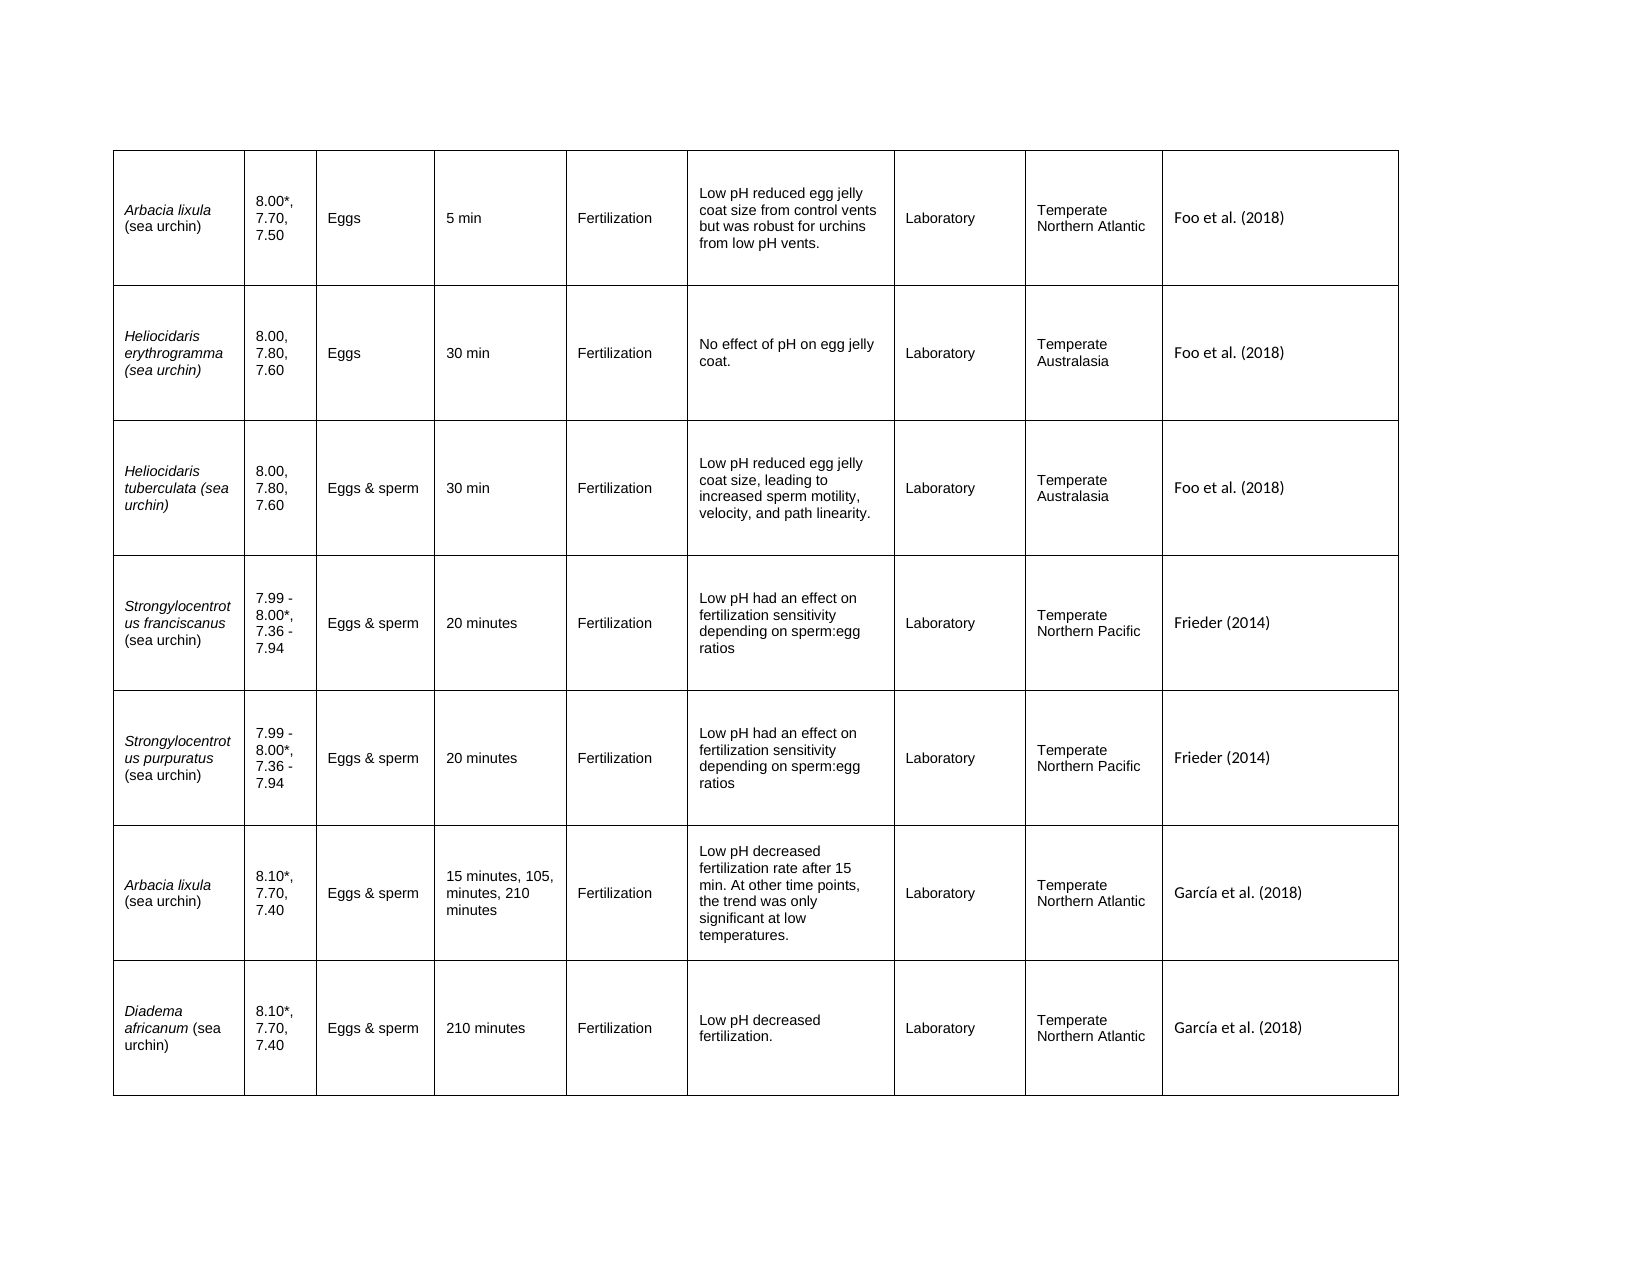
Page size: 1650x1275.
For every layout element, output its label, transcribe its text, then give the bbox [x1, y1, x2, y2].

table_cell Laboratory [895, 286, 1025, 420]
table_cell Fertilization [567, 961, 687, 1095]
table_cell 30 min [435, 286, 566, 420]
table_cell Eggs [317, 286, 434, 420]
table_cell Strongylocentrotus franciscanus (sea urchin) [114, 556, 244, 690]
table_cell Temperate Northern Pacific [1026, 691, 1162, 825]
table_cell García et al. (2018) [1163, 826, 1398, 960]
table_cell Arbacia lixula (sea urchin) [114, 826, 244, 960]
table_cell Foo et al. (2018) [1163, 151, 1398, 285]
table_cell Temperate Northern Atlantic [1026, 151, 1162, 285]
table_cell 8.00, 7.80, 7.60 [245, 421, 316, 555]
table_cell Temperate Australasia [1026, 421, 1162, 555]
table_cell Fertilization [567, 286, 687, 420]
table_cell Eggs & sperm [317, 826, 434, 960]
table_cell Laboratory [895, 826, 1025, 960]
table_cell Temperate Australasia [1026, 286, 1162, 420]
table_cell Strongylocentrotus purpuratus (sea urchin) [114, 691, 244, 825]
table_cell 8.00, 7.80, 7.60 [245, 286, 316, 420]
table_cell 20 minutes [435, 691, 566, 825]
table_cell Laboratory [895, 961, 1025, 1095]
table_cell Low pH decreased fertilization rate after 15 min. At other time points, the trend was only significant at low temperatures. [688, 826, 894, 960]
table_cell Fertilization [567, 556, 687, 690]
table_cell 5 min [435, 151, 566, 285]
table_cell Heliocidaris erythrogramma (sea urchin) [114, 286, 244, 420]
table_cell Laboratory [895, 691, 1025, 825]
table_cell Eggs & sperm [317, 961, 434, 1095]
table_cell Eggs & sperm [317, 421, 434, 555]
table_cell Temperate Northern Atlantic [1026, 826, 1162, 960]
table_cell 8.10*, 7.70, 7.40 [245, 826, 316, 960]
table_cell Frieder (2014) [1163, 691, 1398, 825]
table_cell Low pH had an effect on fertilization sensitivity depending on sperm:egg ratios [688, 556, 894, 690]
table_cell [1026, 961, 1162, 1095]
table_cell Temperate Northern Pacific [1026, 556, 1162, 690]
table_cell Laboratory [895, 151, 1025, 285]
table_cell Low pH had an effect on fertilization sensitivity depending on sperm:egg ratios [688, 691, 894, 825]
table_cell 8.00*, 7.70, 7.50 [245, 151, 316, 285]
table_cell 20 minutes [435, 556, 566, 690]
table_cell 210 minutes [435, 961, 566, 1095]
table_cell Diadema africanum (sea urchin) [114, 961, 244, 1095]
table_cell Fertilization [567, 151, 687, 285]
table_cell Eggs [317, 151, 434, 285]
table_cell Laboratory [895, 556, 1025, 690]
table_cell 8.10*, 7.70, 7.40 [245, 961, 316, 1095]
table_cell 7.99 - 8.00*, 7.36 - 7.94 [245, 691, 316, 825]
table_cell Frieder (2014) [1163, 556, 1398, 690]
table_cell No effect of pH on egg jelly coat. [688, 286, 894, 420]
table_cell 15 minutes, 105, minutes, 210 minutes [435, 826, 566, 960]
table_cell Fertilization [567, 826, 687, 960]
table_cell Laboratory [895, 421, 1025, 555]
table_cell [1163, 961, 1398, 1095]
table_cell Eggs & sperm [317, 556, 434, 690]
table_cell Fertilization [567, 691, 687, 825]
table_cell Heliocidaris tuberculata (sea urchin) [114, 421, 244, 555]
table_cell Low pH reduced egg jelly coat size, leading to increased sperm motility, velocity, and path linearity. [688, 421, 894, 555]
table_cell 30 min [435, 421, 566, 555]
table_cell Foo et al. (2018) [1163, 421, 1398, 555]
table_cell Eggs & sperm [317, 691, 434, 825]
table_cell Low pH reduced egg jelly coat size from control vents but was robust for urchins from low pH vents. [688, 151, 894, 285]
table_cell Foo et al. (2018) [1163, 286, 1398, 420]
table_cell Low pH decreased fertilization. [688, 961, 894, 1095]
table_cell 7.99 - 8.00*, 7.36 - 7.94 [245, 556, 316, 690]
table_cell Arbacia lixula (sea urchin) [114, 151, 244, 285]
table_cell Fertilization [567, 421, 687, 555]
